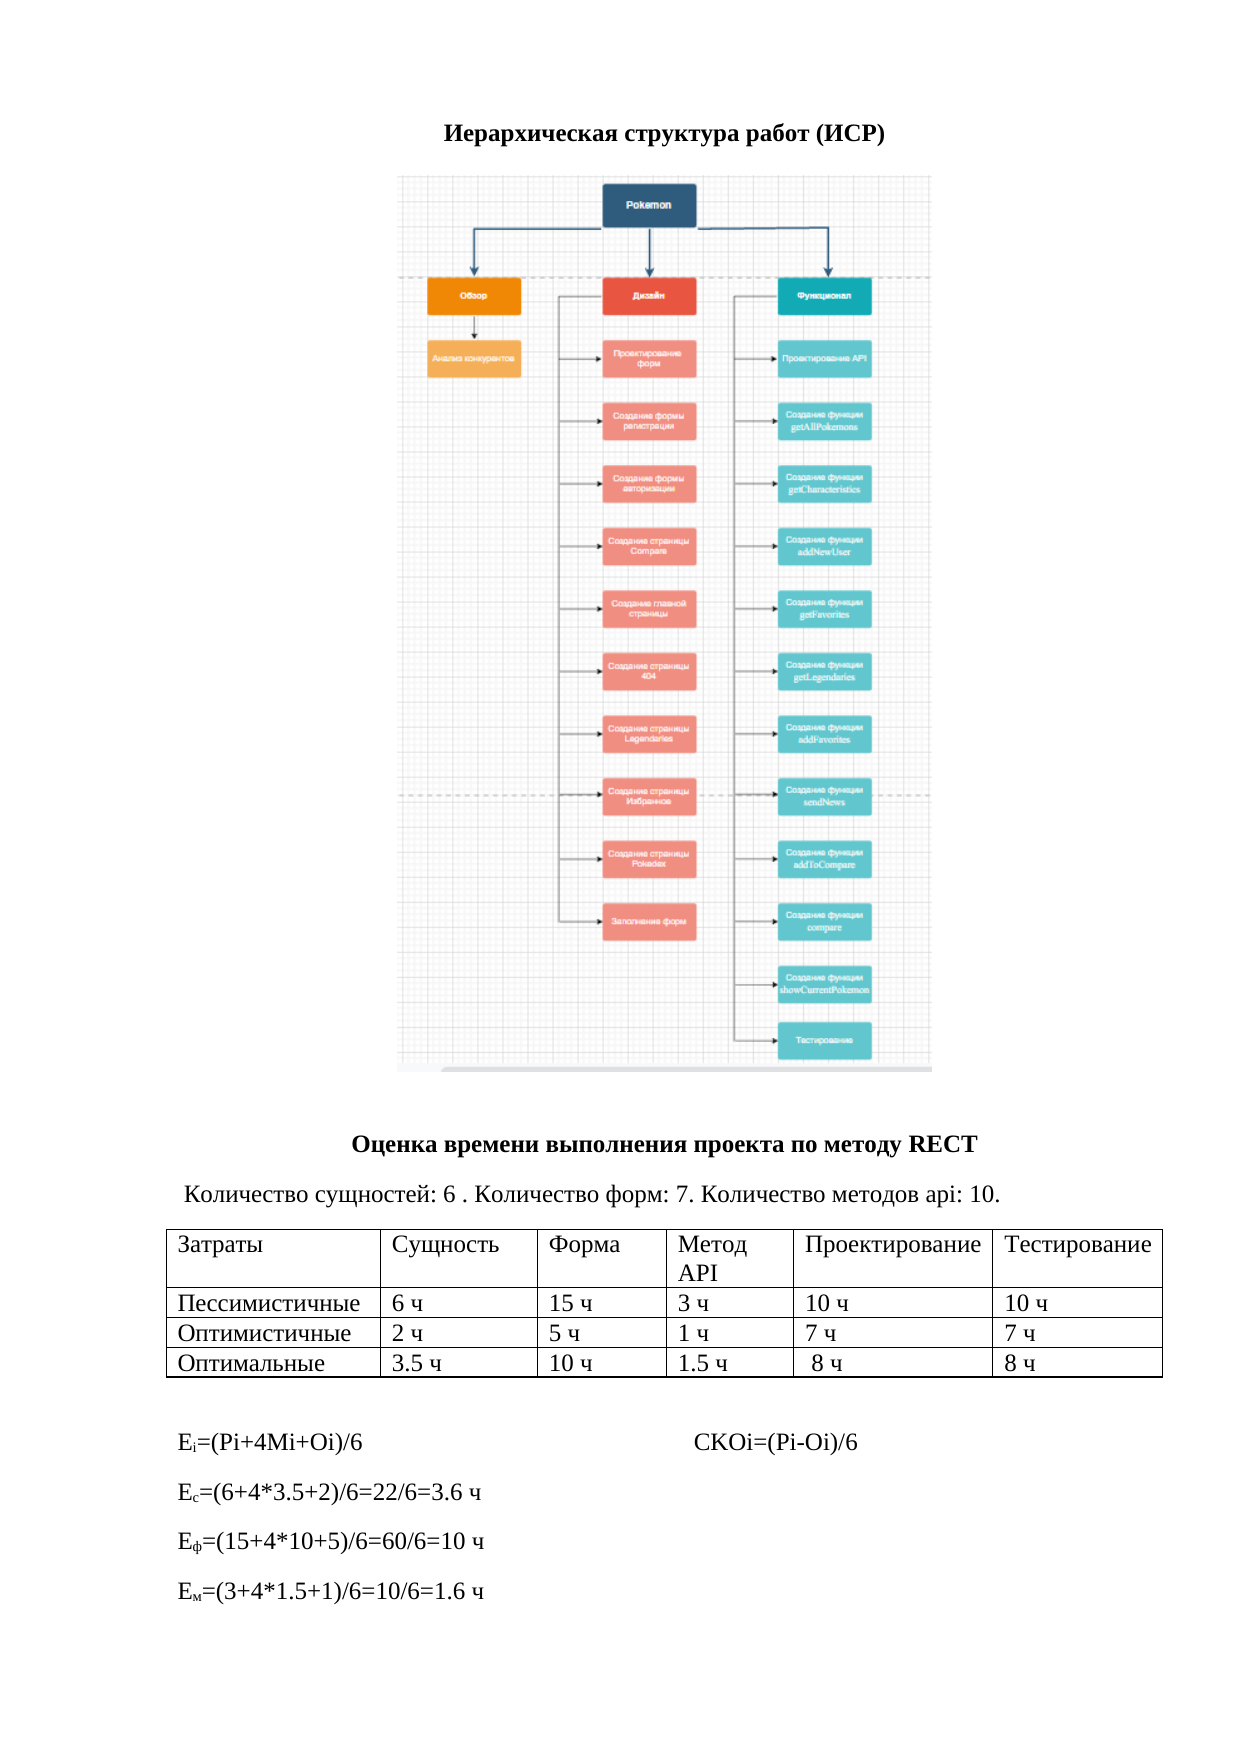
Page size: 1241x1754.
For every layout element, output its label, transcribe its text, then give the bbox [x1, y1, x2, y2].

table_header Затраты [167, 1230, 380, 1287]
table_header Проектирование [794, 1230, 992, 1287]
table_cell 7 ч [993, 1318, 1162, 1347]
table_cell 8 ч [794, 1348, 992, 1376]
table_header Форма [538, 1230, 666, 1287]
table_header Сущность [381, 1230, 537, 1287]
text Eм=(3+4*1.5+1)/6=10/6=1.6 ч [177, 1576, 1152, 1604]
table_cell 2 ч [381, 1318, 537, 1347]
table_cell 7 ч [794, 1318, 992, 1347]
table_cell Пессимистичные [167, 1288, 380, 1317]
text Eф=(15+4*10+5)/6=60/6=10 ч [177, 1526, 1152, 1555]
text Иерархическая структура работ (ИСР) [177, 118, 1152, 147]
table_cell 6 ч [381, 1288, 537, 1317]
picture [397, 175, 932, 1072]
table_cell 10 ч [794, 1288, 992, 1317]
table_cell Оптимистичные [167, 1318, 380, 1347]
text Eс=(6+4*3.5+2)/6=22/6=3.6 ч [177, 1477, 1152, 1505]
table_cell 10 ч [538, 1348, 666, 1376]
table_cell 15 ч [538, 1288, 666, 1317]
table_header Метод API [667, 1230, 793, 1287]
table_cell 10 ч [993, 1288, 1162, 1317]
table_cell 3 ч [667, 1288, 793, 1317]
table_cell Оптимальные [167, 1348, 380, 1376]
text Оценка времени выполнения проекта по методу RECT [177, 1129, 1152, 1158]
table_header Тестирование [993, 1230, 1162, 1287]
text Количество сущностей: 6 . Количество форм: 7. Количество методов api: 10. [177, 1179, 1152, 1208]
text Ei=(Pi+4Mi+Oi)/6 CKOi=(Pi-Oi)/6 [177, 1427, 1152, 1456]
table_cell 1.5 ч [667, 1348, 793, 1376]
table_cell 1 ч [667, 1318, 793, 1347]
table_cell 8 ч [993, 1348, 1162, 1376]
table_cell 3.5 ч [381, 1348, 537, 1376]
table_cell 5 ч [538, 1318, 666, 1347]
